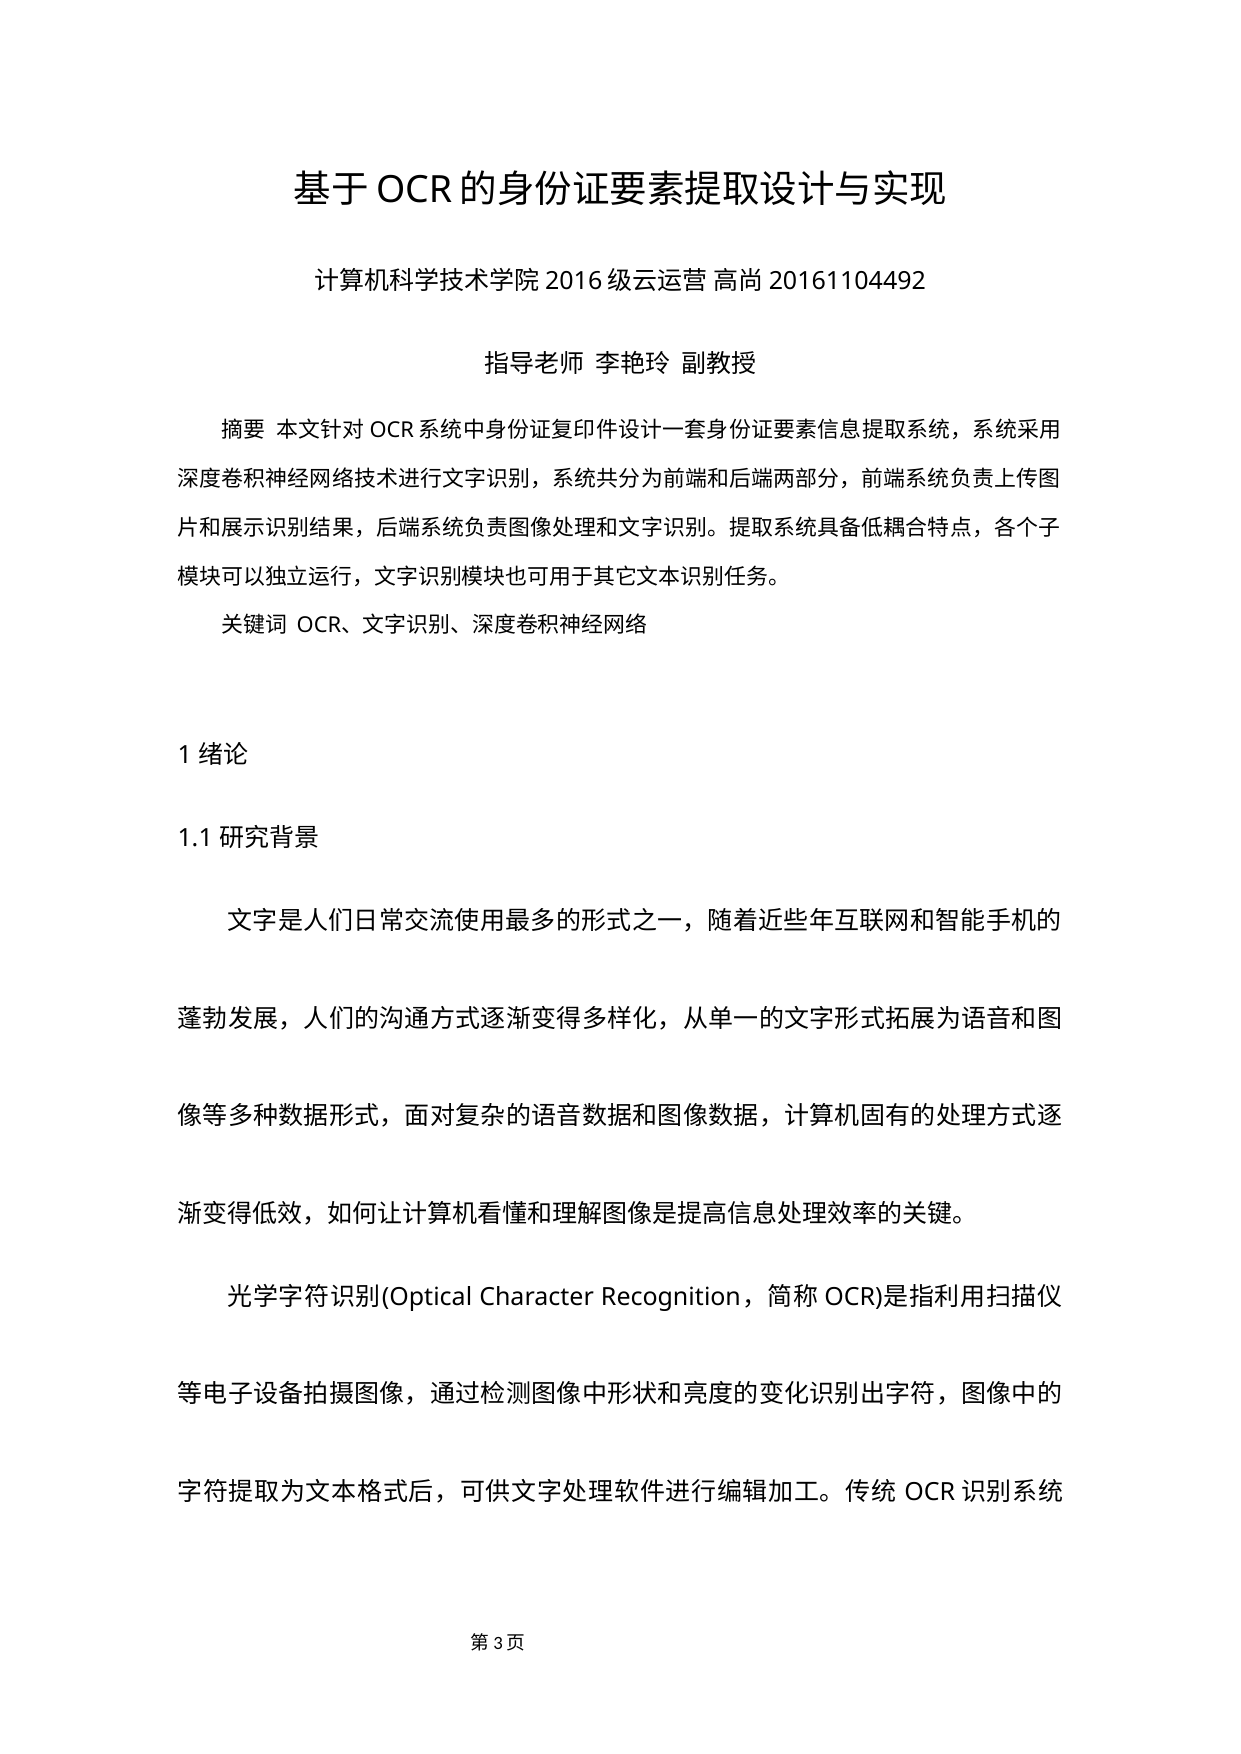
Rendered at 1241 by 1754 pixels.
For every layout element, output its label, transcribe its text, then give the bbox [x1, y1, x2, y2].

text 1 绪论 [177, 720, 1063, 785]
text 文字是人们日常交流使用最多的形式之一，随着近些年互联网和智能手机的蓬勃发展，人们的沟通方式逐渐变得多样化，从单一的文字形式拓展为语音和图像等多种数据形式，面对复杂的语音数据和图像数据，计算机固有的处理方式逐渐变得低效，如何让计算机看懂和理解图像是提高信息处理效率的关键。 [177, 886, 1063, 1244]
text 指导老师 李艳玲 副教授 [177, 329, 1063, 394]
list 研究背景 [177, 803, 1063, 868]
text 摘要 本文针对OCR系统中身份证复印件设计一套身份证要素信息提取系统，系统采用深度卷积神经网络技术进行文字识别，系统共分为前端和后端两部分，前端系统负责上传图片和展示识别结果，后端系统负责图像处理和文字识别。提取系统具备低耦合特点，各个子模块可以独立运行，文字识别模块也可用于其它文本识别任务。 [177, 412, 1063, 591]
text 关键词 OCR、文字识别、深度卷积神经网络 [177, 607, 1063, 639]
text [177, 1262, 1063, 1522]
text 基于OCR的身份证要素提取设计与实现 [177, 153, 1063, 218]
text 计算机科学技术学院 2016级云运营 高尚 20161104492 [177, 246, 1063, 311]
